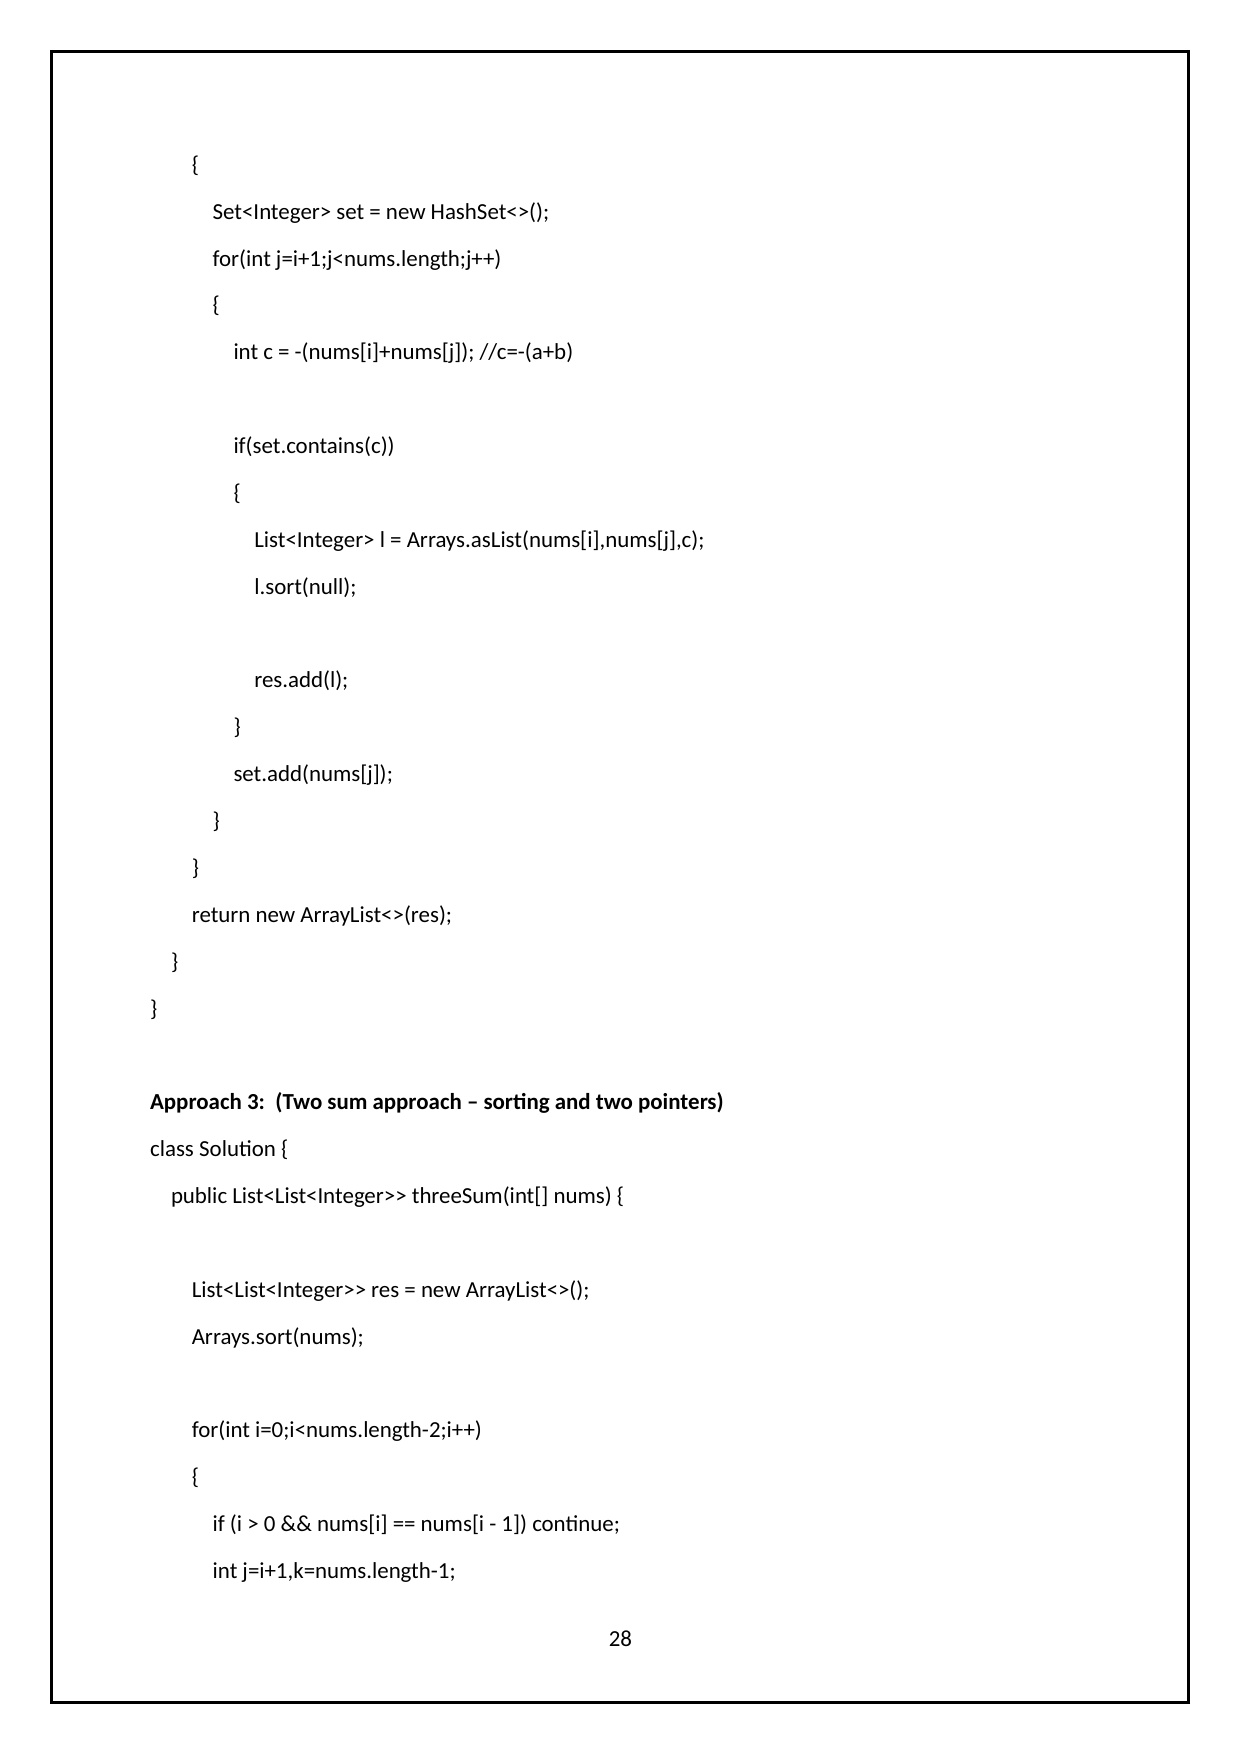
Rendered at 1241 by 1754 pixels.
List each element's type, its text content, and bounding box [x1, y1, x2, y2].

text for(int j=i+1;j<nums.length;j++) [150, 244, 1090, 272]
text { [150, 1462, 1090, 1491]
text { [150, 291, 1090, 319]
text if(set.contains(c)) [150, 431, 1090, 459]
text { [150, 150, 1090, 178]
text } [150, 947, 1090, 975]
text List<List<Integer>> res = new ArrayList<>(); [150, 1275, 1090, 1303]
text List<Integer> l = Arrays.asList(nums[i],nums[j],c); [150, 525, 1090, 553]
text class Solution { [150, 1134, 1090, 1162]
text for(int i=0;i<nums.length-2;i++) [150, 1416, 1090, 1444]
text set.add(nums[j]); [150, 759, 1090, 787]
text } [150, 994, 1090, 1022]
text int j=i+1,k=nums.length-1; [150, 1556, 1090, 1584]
text l.sort(null); [150, 572, 1090, 600]
text public List<List<Integer>> threeSum(int[] nums) { [150, 1181, 1090, 1209]
text } [150, 712, 1090, 741]
text Arrays.sort(nums); [150, 1322, 1090, 1350]
text Set<Integer> set = new HashSet<>(); [150, 197, 1090, 225]
text } [150, 853, 1090, 881]
text res.add(l); [150, 666, 1090, 694]
text Approach 3: (Two sum approach – sorting and two pointers) [150, 1087, 1090, 1116]
text if (i > 0 && nums[i] == nums[i - 1]) continue; [150, 1509, 1090, 1537]
text return new ArrayList<>(res); [150, 900, 1090, 928]
text } [150, 806, 1090, 834]
text { [150, 478, 1090, 506]
text int c = -(nums[i]+nums[j]); //c=-(a+b) [150, 337, 1090, 366]
